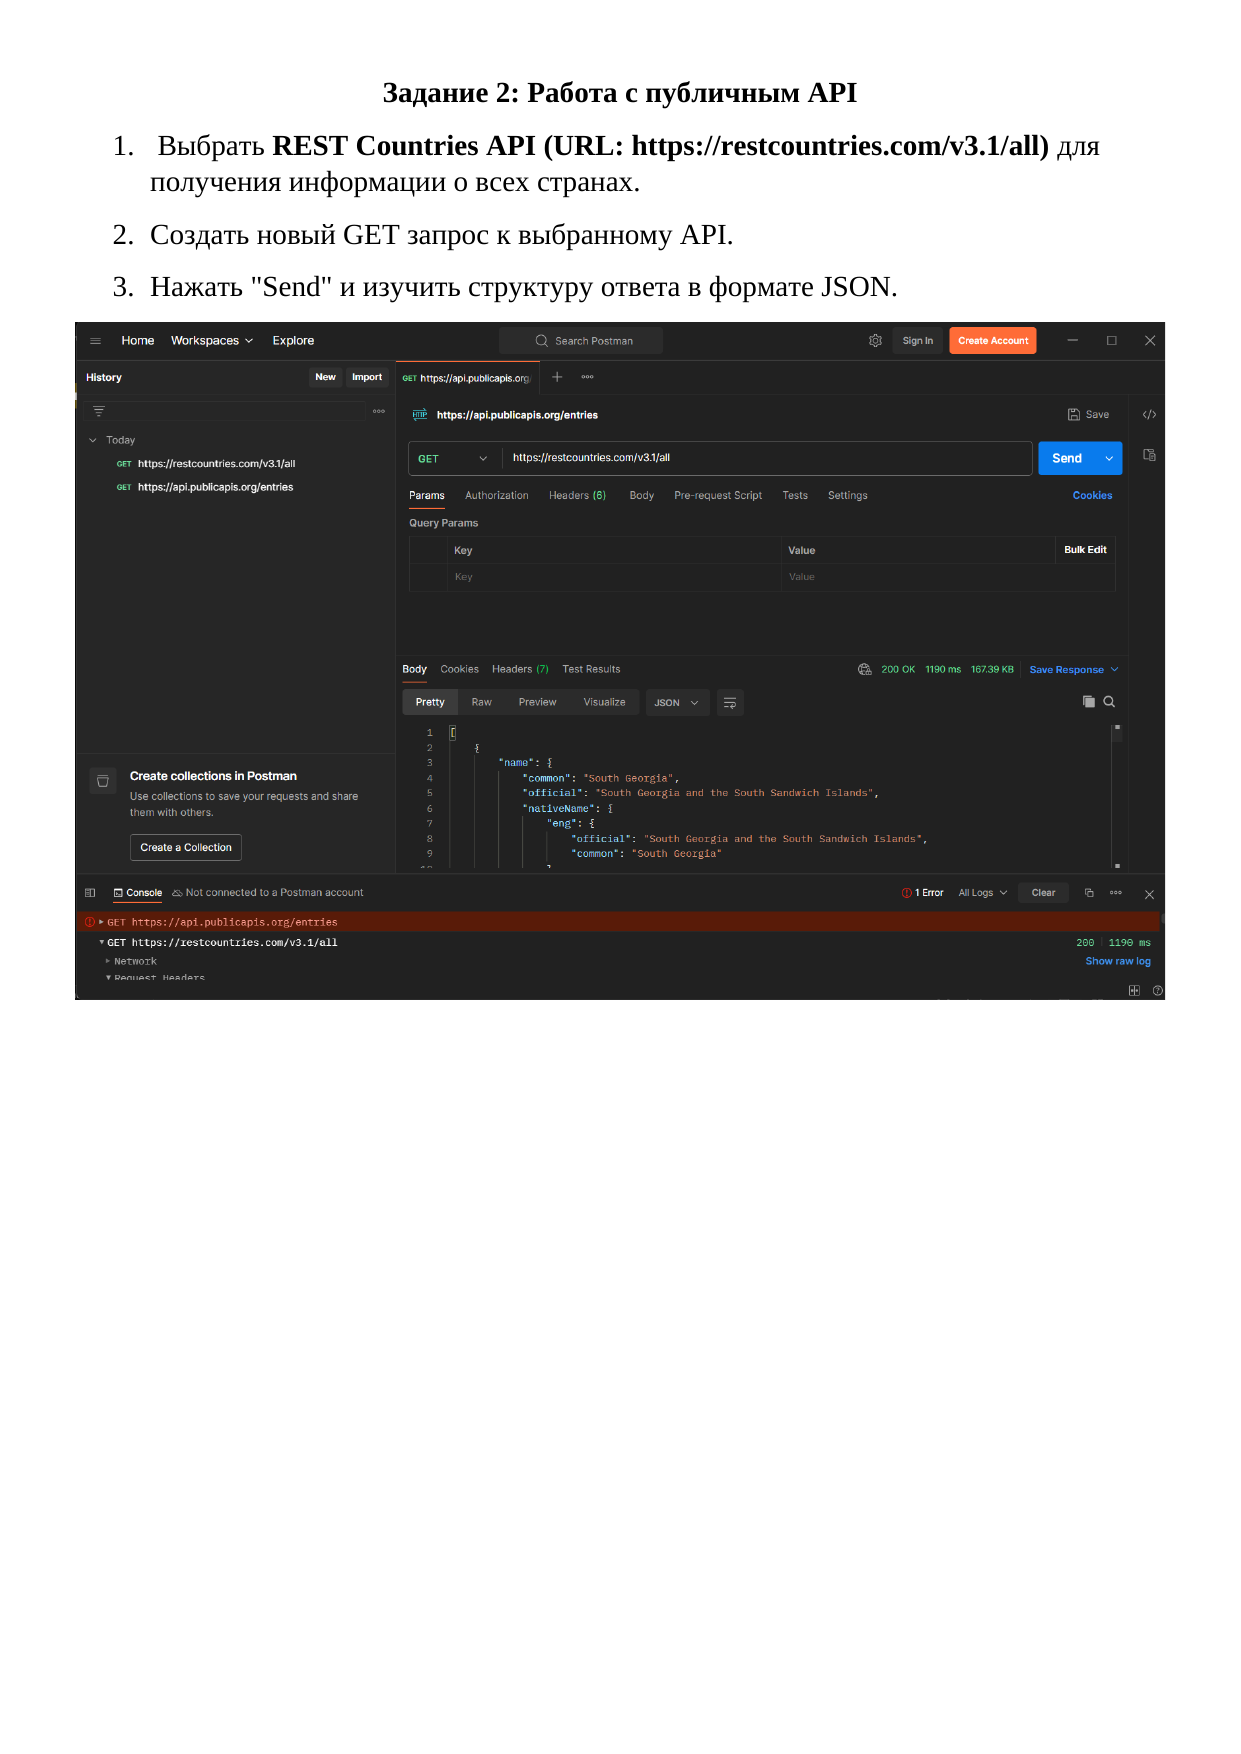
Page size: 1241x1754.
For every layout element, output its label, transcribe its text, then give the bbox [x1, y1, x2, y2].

list Выбрать REST Countries API (URL: https://restcountries.com/v3.1/all) для получения информации о всех странах. [112, 128, 1165, 197]
picture [75, 322, 1166, 1000]
text Задание 2: Работа с публичным API [75, 75, 1165, 108]
list Нажать "Send" и изучить структуру ответа в формате JSON. [112, 269, 1165, 303]
list Создать новый GET запрос к выбранному API. [112, 217, 1165, 250]
